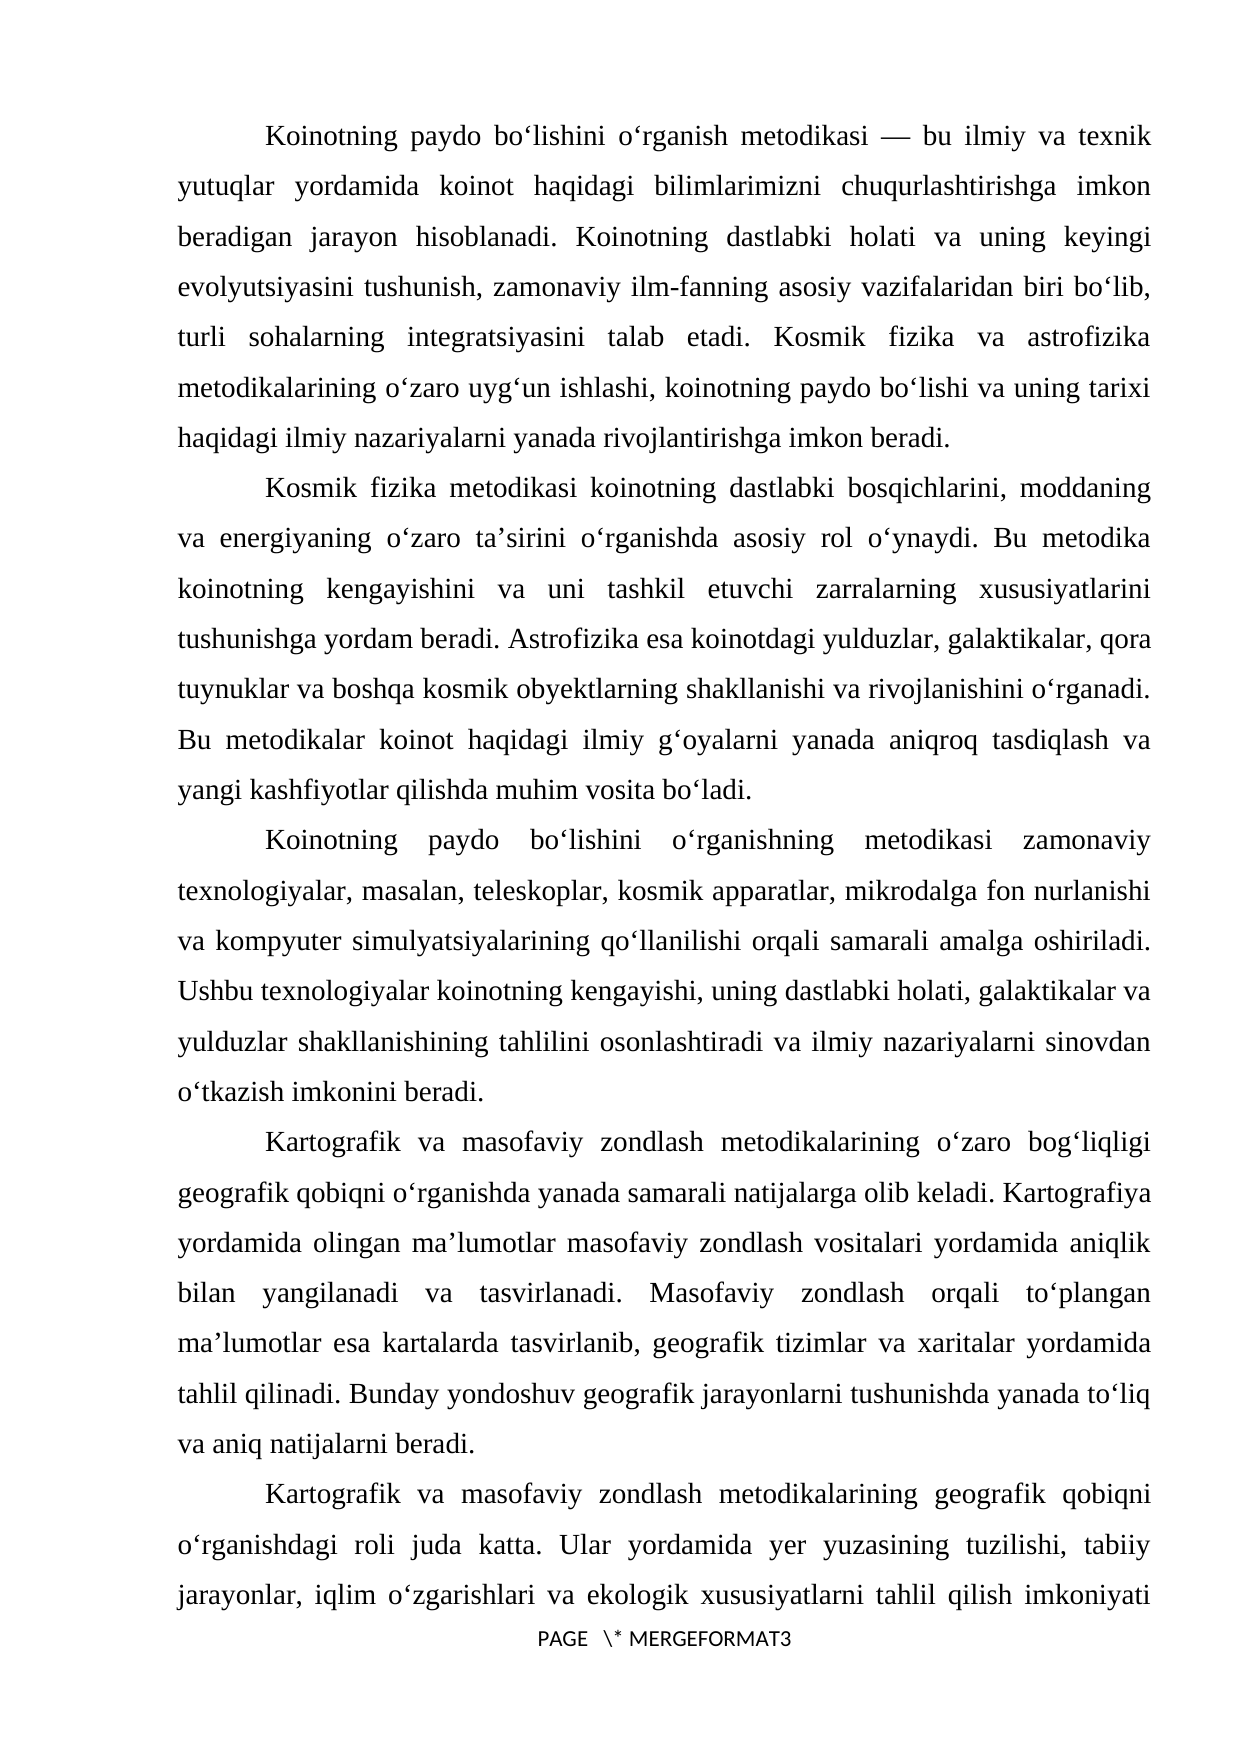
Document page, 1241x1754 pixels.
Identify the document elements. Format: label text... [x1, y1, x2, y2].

text Kosmik fizika metodikasi koinotning dastlabki bosqichlarini, moddaning va energiyaning o‘zaro ta’sirini o‘rganishda asosiy rol o‘ynaydi. Bu metodika koinotning kengayishini va uni tashkil etuvchi zarralarning xususiyatlarini tushunishga yordam beradi. Astrofizika esa koinotdagi yulduzlar, galaktikalar, qora tuynuklar va boshqa kosmik obyektlarning shakllanishi va rivojlanishini o‘rganadi. Bu metodikalar koinot haqidagi ilmiy g‘oyalarni yanada aniqroq tasdiqlash va yangi kashfiyotlar qilishda muhim vosita bo‘ladi. [177, 470, 1152, 806]
text Kartografik va masofaviy zondlash metodikalarining o‘zaro bog‘liqligi geografik qobiqni o‘rganishda yanada samarali natijalarga olib keladi. Kartografiya yordamida olingan ma’lumotlar masofaviy zondlash vositalari yordamida aniqlik bilan yangilanadi va tasvirlanadi. Masofaviy zondlash orqali to‘plangan ma’lumotlar esa kartalarda tasvirlanib, geografik tizimlar va xaritalar yordamida tahlil qilinadi. Bunday yondoshuv geografik jarayonlarni tushunishda yanada to‘liq va aniq natijalarni beradi. [177, 1124, 1152, 1460]
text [177, 1477, 1152, 1611]
text Koinotning paydo bo‘lishini o‘rganish metodikasi — bu ilmiy va texnik yutuqlar yordamida koinot haqidagi bilimlarimizni chuqurlashtirishga imkon beradigan jarayon hisoblanadi. Koinotning dastlabki holati va uning keyingi evolyutsiyasini tushunish, zamonaviy ilm-fanning asosiy vazifalaridan biri bo‘lib, turli sohalarning integratsiyasini talab etadi. Kosmik fizika va astrofizika metodikalarining o‘zaro uyg‘un ishlashi, koinotning paydo bo‘lishi va uning tarixi haqidagi ilmiy nazariyalarni yanada rivojlantirishga imkon beradi. [177, 118, 1152, 453]
text Koinotning paydo bo‘lishini o‘rganishning metodikasi zamonaviy texnologiyalar, masalan, teleskoplar, kosmik apparatlar, mikrodalga fon nurlanishi va kompyuter simulyatsiyalarining qo‘llanilishi orqali samarali amalga oshiriladi. Ushbu texnologiyalar koinotning kengayishi, uning dastlabki holati, galaktikalar va yulduzlar shakllanishining tahlilini osonlashtiradi va ilmiy nazariyalarni sinovdan o‘tkazish imkonini beradi. [177, 822, 1152, 1108]
